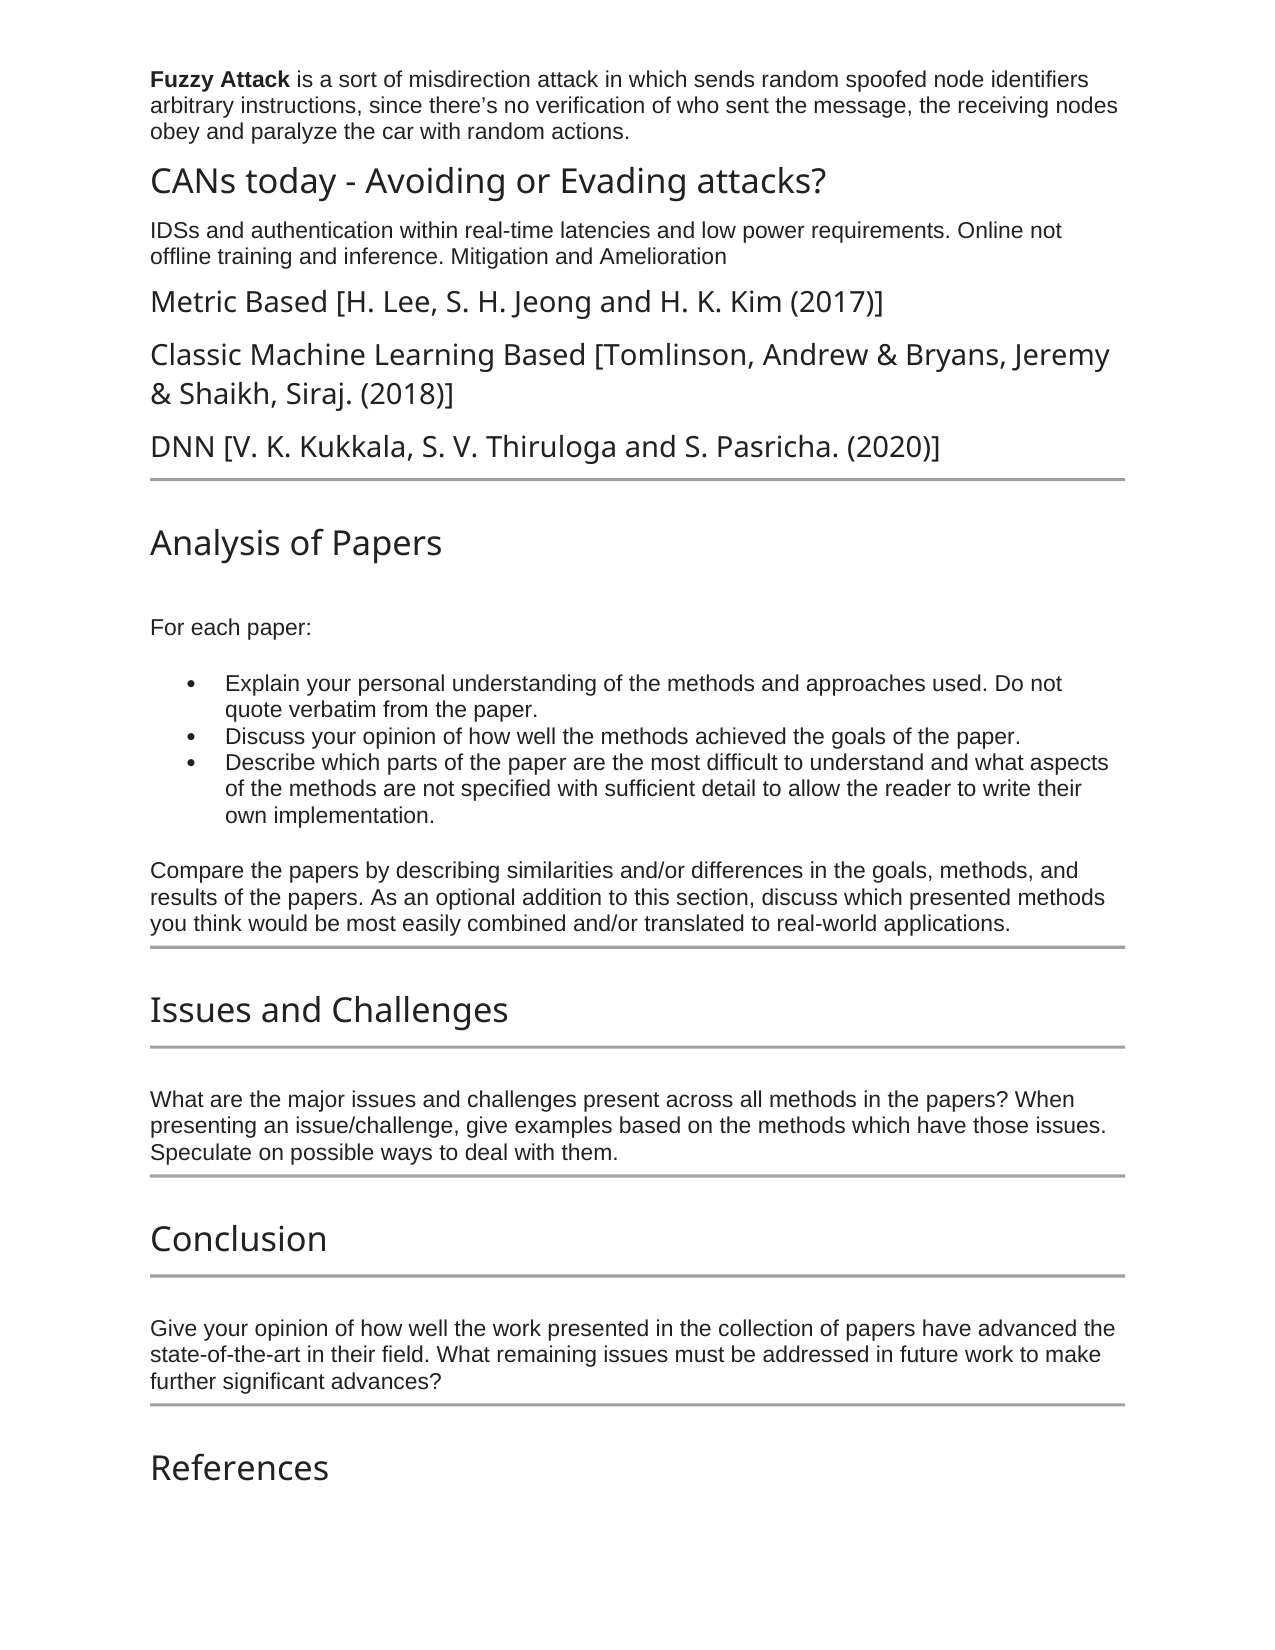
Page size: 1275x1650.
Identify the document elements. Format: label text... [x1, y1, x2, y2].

text Fuzzy Attack is a sort of misdirection attack in which sends random spoofed node identifiers arbitrary instructions, since there’s no verification of who sent the message, the receiving nodes obey and paralyze the car with random actions. [150, 66, 1125, 145]
text Metric Based [H. Lee, S. H. Jeong and H. K. Kim (2017)] [150, 282, 1125, 321]
list Describe which parts of the paper are the most difficult to understand and what aspects of the methods are not specified with sufficient detail to allow the reader to write their own implementation. [187, 749, 1125, 828]
list Explain your personal understanding of the methods and approaches used. Do not quote verbatim from the paper. [187, 670, 1125, 723]
text Compare the papers by describing similarities and/or differences in the goals, methods, and results of the papers. As an optional addition to this section, discuss which presented methods you think would be most easily combined and/or translated to real-world applications. [150, 857, 1125, 936]
text Conclusion [150, 1215, 1125, 1262]
text Give your opinion of how well the work presented in the collection of papers have advanced the state-of-the-art in their field. What remaining issues must be addressed in future work to make further significant advances? [150, 1315, 1125, 1394]
text CANs today - Avoiding or Evading attacks? [150, 157, 1125, 204]
text For each paper: [150, 614, 1125, 641]
text Issues and Challenges [150, 986, 1125, 1033]
text Classic Machine Learning Based [Tomlinson, Andrew & Bryans, Jeremy & Shaikh, Siraj. (2018)] [150, 334, 1125, 413]
text What are the major issues and challenges present across all methods in the papers? When presenting an issue/challenge, give examples based on the methods which have those issues. Speculate on possible ways to deal with them. [150, 1086, 1125, 1165]
text DNN [V. K. Kukkala, S. V. Thiruloga and S. Pasricha. (2020)] [150, 426, 1125, 466]
list Discuss your opinion of how well the methods achieved the goals of the paper. [187, 723, 1125, 749]
text IDSs and authentication within real-time latencies and low power requirements. Online not offline training and inference. Mitigation and Amelioration [150, 217, 1125, 269]
text Analysis of Papers [150, 518, 1125, 565]
text References [150, 1444, 1125, 1491]
